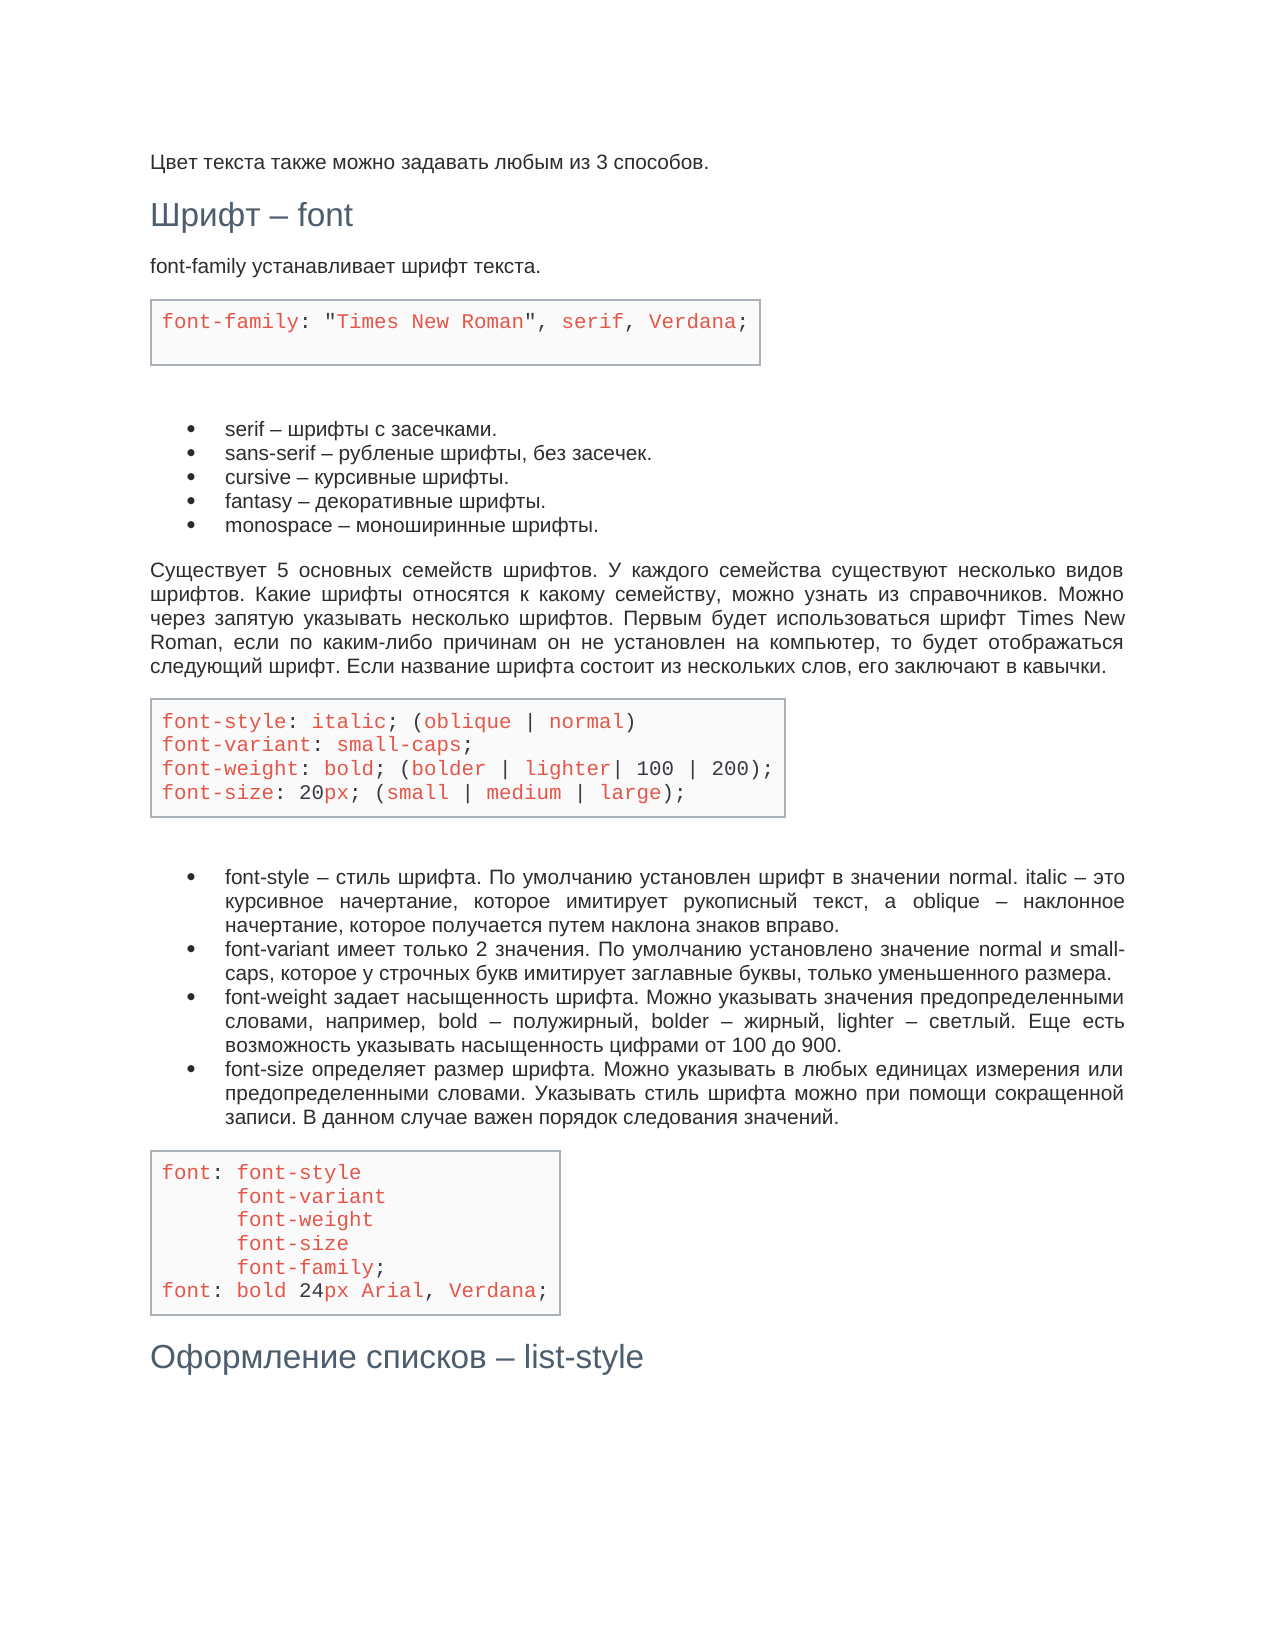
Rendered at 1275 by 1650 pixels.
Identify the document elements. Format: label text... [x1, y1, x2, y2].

subtitle Шрифт – font [150, 195, 1125, 233]
table_header font: font-style font-variant font-weight font-size font-family; font: bold 24px Arial, Verdana; [152, 1152, 559, 1314]
list sans-serif – рубленые шрифты, без засечек. [187, 441, 1125, 465]
subtitle font-family устанавливает шрифт текста. [150, 254, 1125, 278]
list font-variant имеет только 2 значения. По умолчанию установлено значение normal и small-caps, которое у строчных букв имитирует заглавные буквы, только уменьшенного размера. [187, 937, 1125, 985]
list monospace – моноширинные шрифты. [187, 513, 1125, 537]
table_header font-style: italic; (oblique | normal) font-variant: small-caps; font-weight: bold; (bolder | lighter| 100 | 200); font-size: 20px; (small | medium | large); [152, 700, 784, 816]
list font-weight задает насыщенность шрифта. Можно указывать значения предопределенными словами, например, bold – полужирный, bolder – жирный, lighter – светлый. Еще есть возможность указывать насыщенность цифрами от 100 до 900. [187, 985, 1125, 1057]
table_header font-family: "Times New Roman", serif, Verdana; [152, 301, 759, 363]
text Цвет текста также можно задавать любым из 3 способов. [150, 150, 1125, 174]
subtitle Оформление списков – list-style [150, 1337, 1125, 1376]
text Существует 5 основных семейств шрифтов. У каждого семейства существуют несколько видов шрифтов. Какие шрифты относятся к какому семейству, можно узнать из справочников. Можно через запятую указывать несколько шрифтов. Первым будет использоваться шрифт Times New Roman, если по каким-либо причинам он не установлен на компьютер, то будет отображаться следующий шрифт. Если название шрифта состоит из нескольких слов, его заключают в кавычки. [150, 558, 1125, 677]
list fantasy – декоративные шрифты. [187, 489, 1125, 513]
list cursive – курсивные шрифты. [187, 465, 1125, 489]
list font-style – стиль шрифта. По умолчанию установлен шрифт в значении normal. italic – это курсивное начертание, которое имитирует рукописный текст, а oblique – наклонное начертание, которое получается путем наклона знаков вправо. [187, 865, 1125, 937]
list serif – шрифты с засечками. [187, 417, 1125, 441]
list font-size определяет размер шрифта. Можно указывать в любых единицах измерения или предопределенными словами. Указывать стиль шрифта можно при помощи сокращенной записи. В данном случае важен порядок следования значений. [187, 1057, 1125, 1129]
